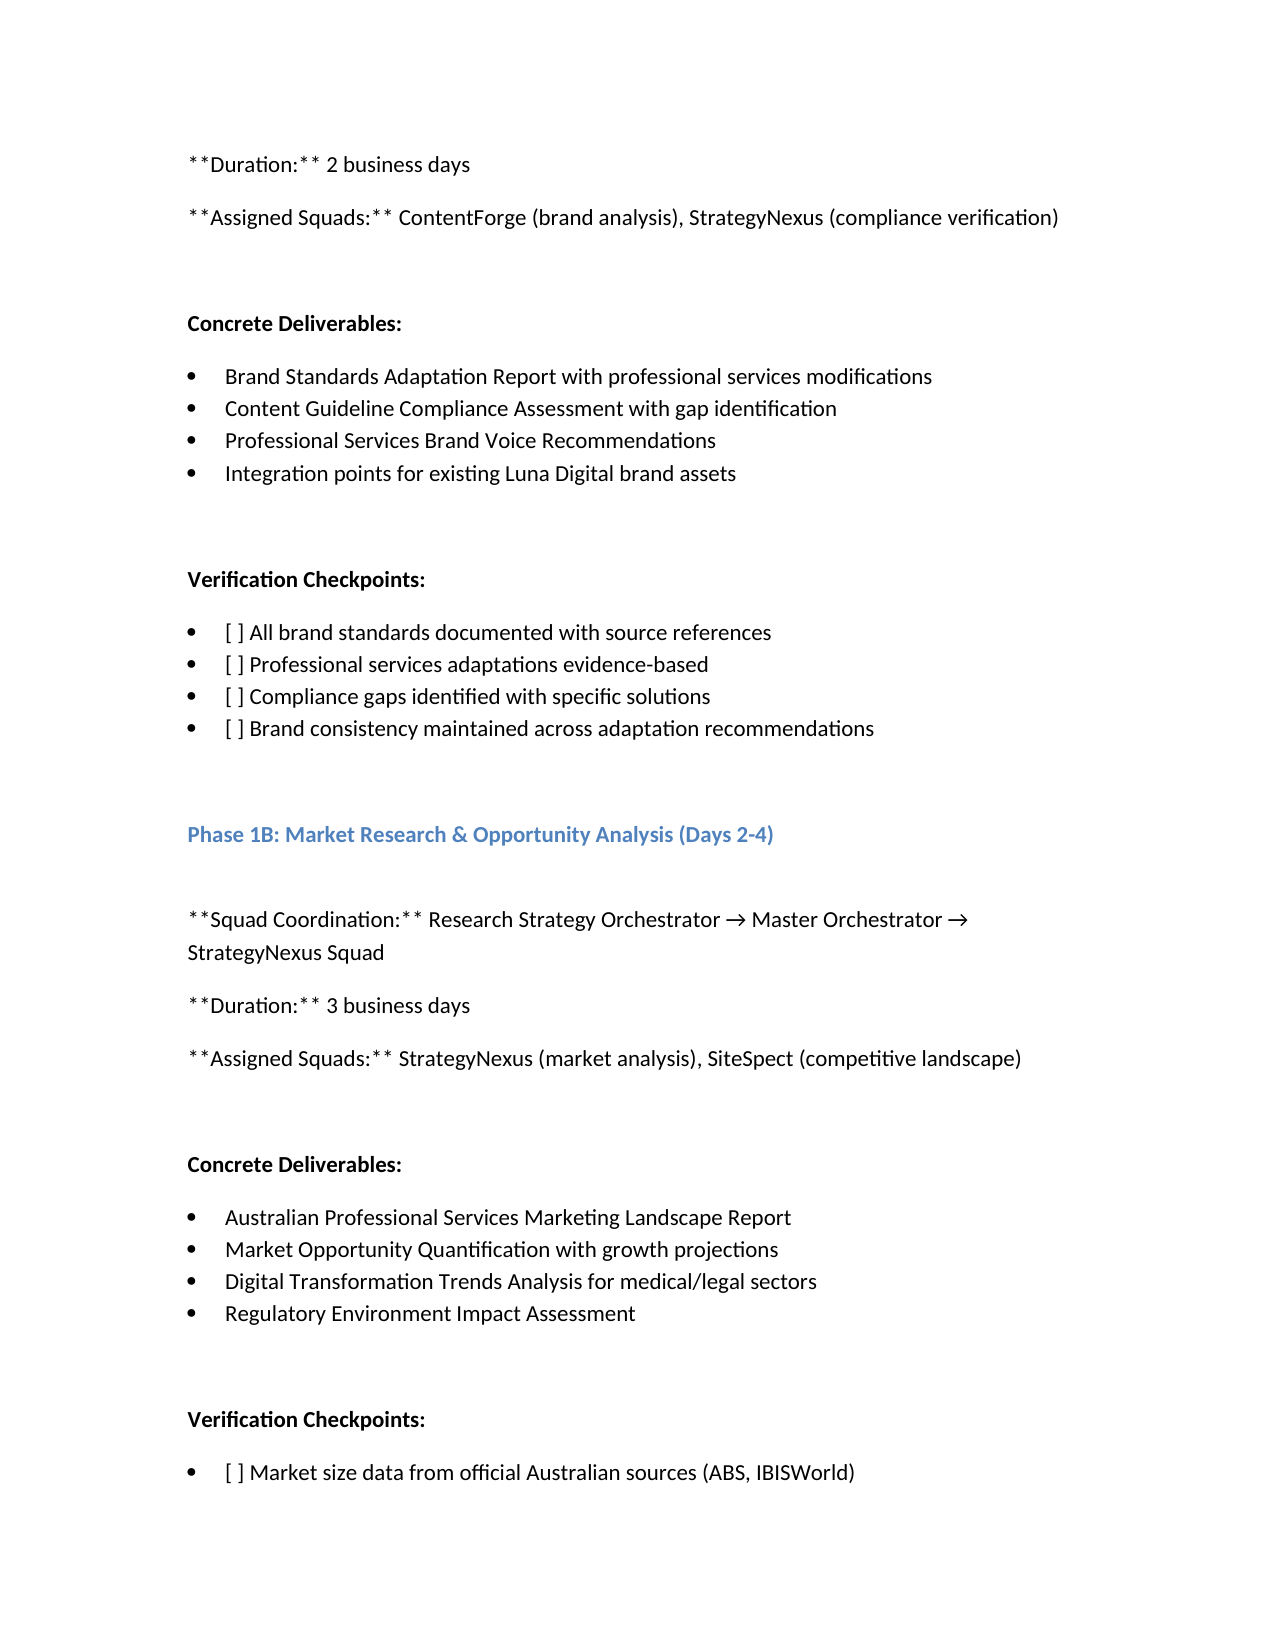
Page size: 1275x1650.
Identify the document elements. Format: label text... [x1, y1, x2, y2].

text **Assigned Squads:** StrategyNexus (market analysis), SiteSpect (competitive landscape) [187, 1044, 1087, 1072]
text Concrete Deliverables: [187, 309, 1087, 337]
list [ ] Professional services adaptations evidence-based [187, 650, 1087, 678]
list [ ] Market size data from official Australian sources (ABS, IBISWorld) [187, 1458, 1087, 1486]
list [ ] Compliance gaps identified with specific solutions [187, 682, 1087, 710]
list Content Guideline Compliance Assessment with gap identification [187, 394, 1087, 422]
list [ ] All brand standards documented with source references [187, 618, 1087, 646]
text **Duration:** 3 business days [187, 991, 1087, 1019]
list Brand Standards Adaptation Report with professional services modifications [187, 362, 1087, 390]
text Verification Checkpoints: [187, 565, 1087, 593]
list Market Opportunity Quantification with growth projections [187, 1235, 1087, 1263]
list Australian Professional Services Marketing Landscape Report [187, 1203, 1087, 1231]
list Integration points for existing Luna Digital brand assets [187, 459, 1087, 487]
list [ ] Brand consistency maintained across adaptation recommendations [187, 714, 1087, 742]
list Digital Transformation Trends Analysis for medical/legal sectors [187, 1267, 1087, 1295]
text Concrete Deliverables: [187, 1150, 1087, 1178]
text **Assigned Squads:** ContentForge (brand analysis), StrategyNexus (compliance verification) [187, 203, 1087, 231]
text **Duration:** 2 business days [187, 150, 1087, 178]
text **Squad Coordination:** Research Strategy Orchestrator → Master Orchestrator → StrategyNexus Squad [187, 906, 1087, 966]
text Verification Checkpoints: [187, 1405, 1087, 1433]
subtitle Phase 1B: Market Research & Opportunity Analysis (Days 2-4) [187, 820, 1087, 848]
list Professional Services Brand Voice Recommendations [187, 426, 1087, 454]
list Regulatory Environment Impact Assessment [187, 1299, 1087, 1327]
